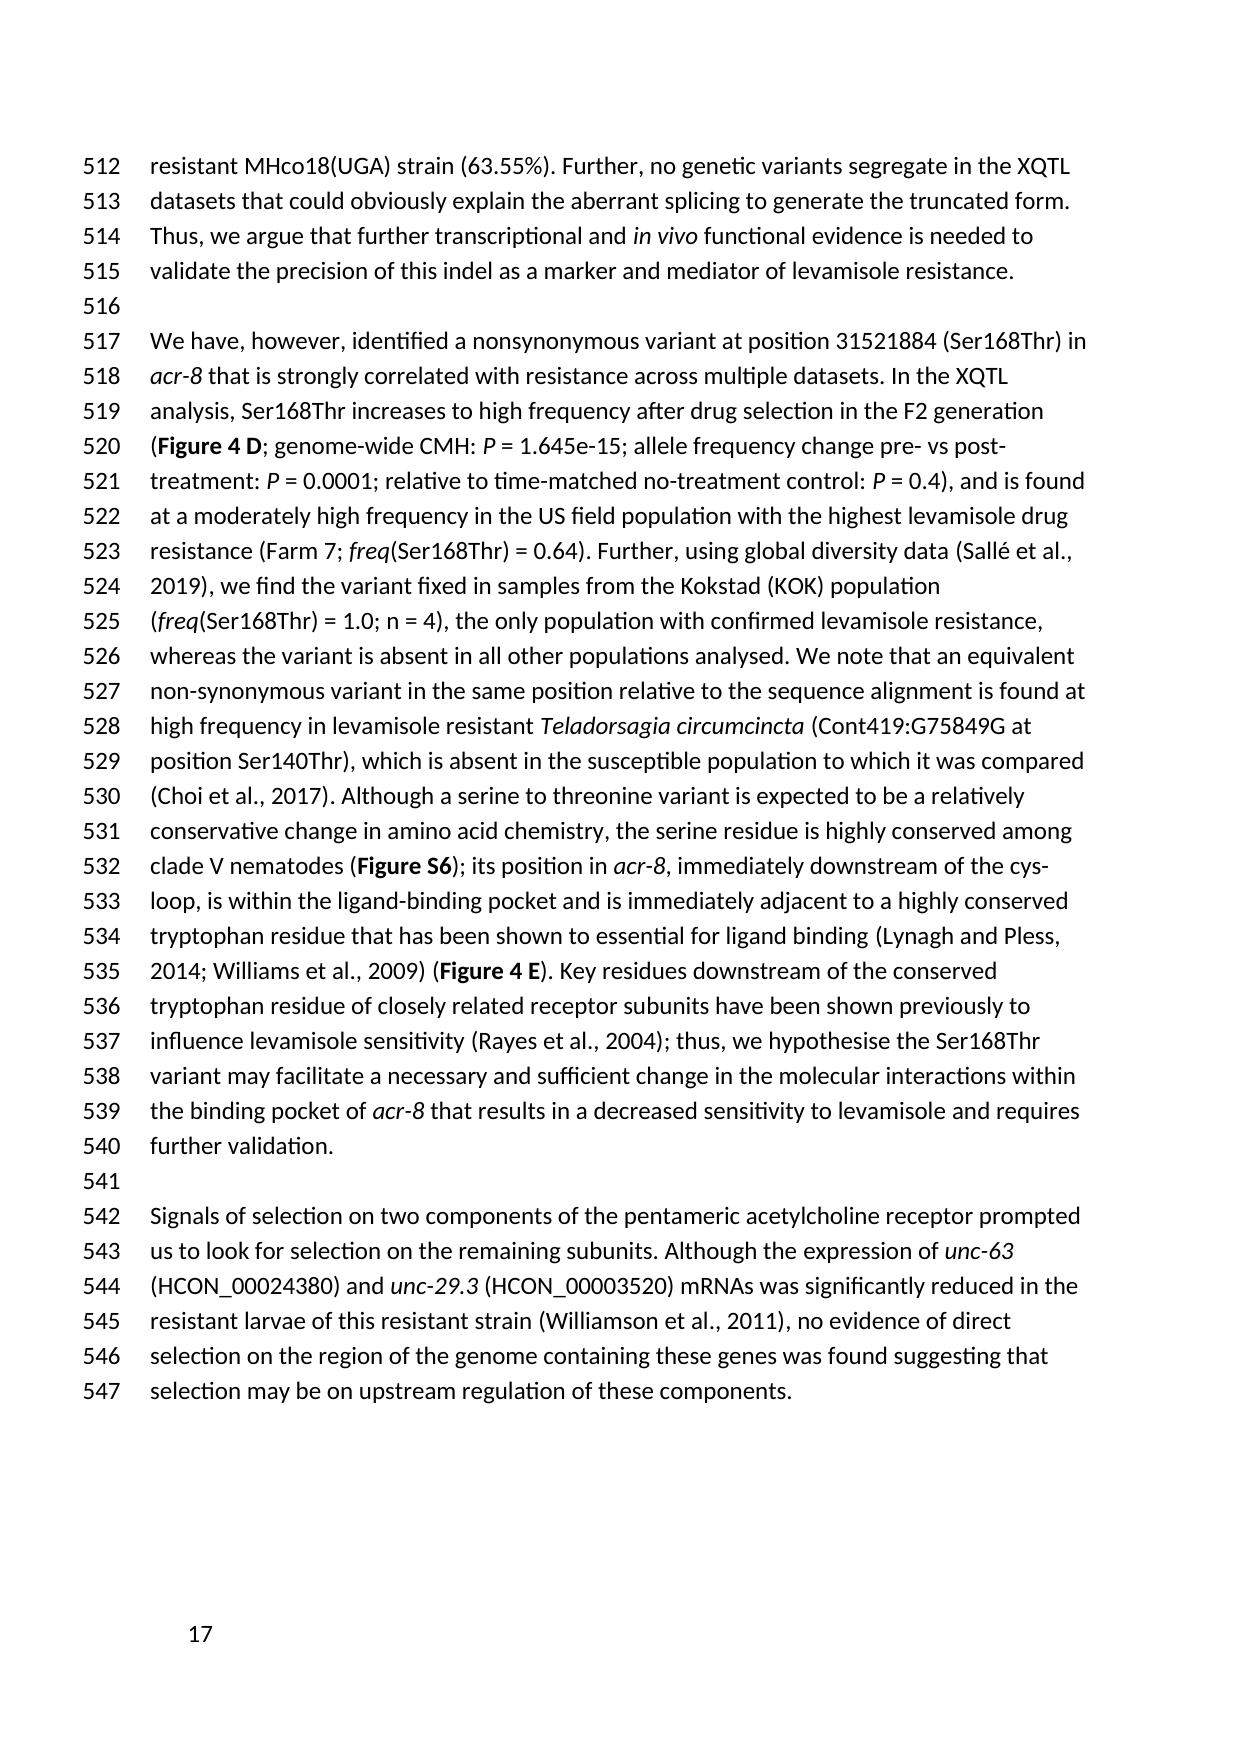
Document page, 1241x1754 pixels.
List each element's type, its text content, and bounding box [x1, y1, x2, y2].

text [150, 150, 1090, 286]
text Signals of selection on two components of the pentameric acetylcholine receptor prompted us to look for selection on the remaining subunits. Although the expression of unc-63 (HCON_00024380) and unc-29.3 (HCON_00003520) mRNAs was significantly reduced in the resistant larvae of this resistant strain (Williamson et al., 2011), no evidence of direct selection on the region of the genome containing these genes was found suggesting that selection may be on upstream regulation of these components. [150, 1200, 1090, 1406]
text We have, however, identified a nonsynonymous variant at position 31521884 (Ser168Thr) in acr-8 that is strongly correlated with resistance across multiple datasets. In the XQTL analysis, Ser168Thr increases to high frequency after drug selection in the F2 generation (Figure 4 D; genome-wide CMH: P = 1.645e-15; allele frequency change pre- vs post-treatment: P = 0.0001; relative to time-matched no-treatment control: P = 0.4), and is found at a moderately high frequency in the US field population with the highest levamisole drug resistance (Farm 7; freq(Ser168Thr) = 0.64). Further, using global diversity data (Sallé et al., 2019), we find the variant fixed in samples from the Kokstad (KOK) population (freq(Ser168Thr) = 1.0; n = 4), the only population with confirmed levamisole resistance, whereas the variant is absent in all other populations analysed. We note that an equivalent non-synonymous variant in the same position relative to the sequence alignment is found at high frequency in levamisole resistant Teladorsagia circumcincta (Cont419:G75849G at position Ser140Thr), which is absent in the susceptible population to which it was compared (Choi et al., 2017). Although a serine to threonine variant is expected to be a relatively conservative change in amino acid chemistry, the serine residue is highly conserved among clade V nematodes (Figure S6); its position in acr-8, immediately downstream of the cys-loop, is within the ligand-binding pocket and is immediately adjacent to a highly conserved tryptophan residue that has been shown to essential for ligand binding (Lynagh and Pless, 2014; Williams et al., 2009) (Figure 4 E). Key residues downstream of the conserved tryptophan residue of closely related receptor subunits have been shown previously to influence levamisole sensitivity (Rayes et al., 2004); thus, we hypothesise the Ser168Thr variant may facilitate a necessary and sufficient change in the molecular interactions within the binding pocket of acr-8 that results in a decreased sensitivity to levamisole and requires further validation. [150, 325, 1090, 1161]
